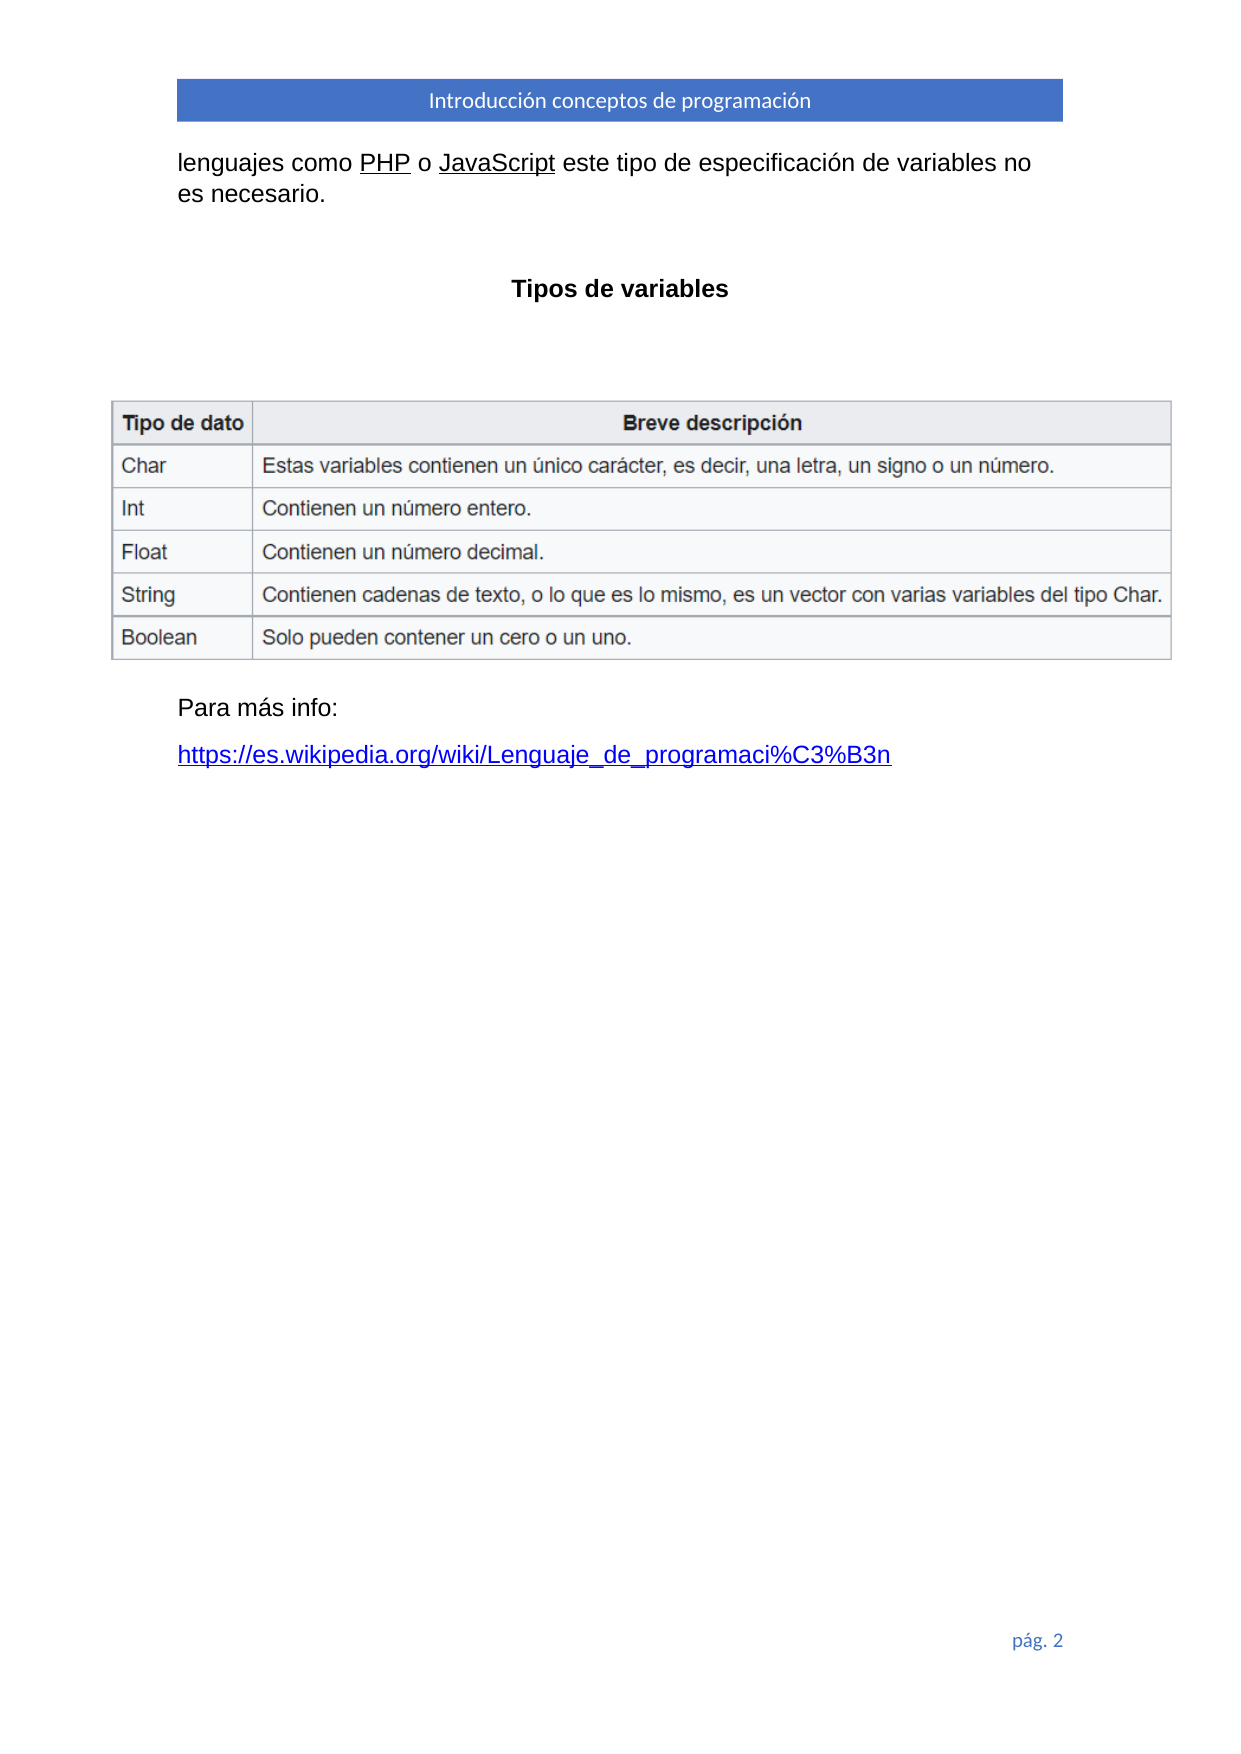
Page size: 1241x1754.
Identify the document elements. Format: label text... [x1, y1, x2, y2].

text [177, 148, 1063, 207]
picture [106, 398, 1197, 672]
text Para más info: [177, 672, 1063, 721]
text Tipos de variables [177, 274, 1063, 303]
text https://es.wikipedia.org/wiki/Lenguaje_de_programaci%C3%B3n [177, 740, 1063, 769]
